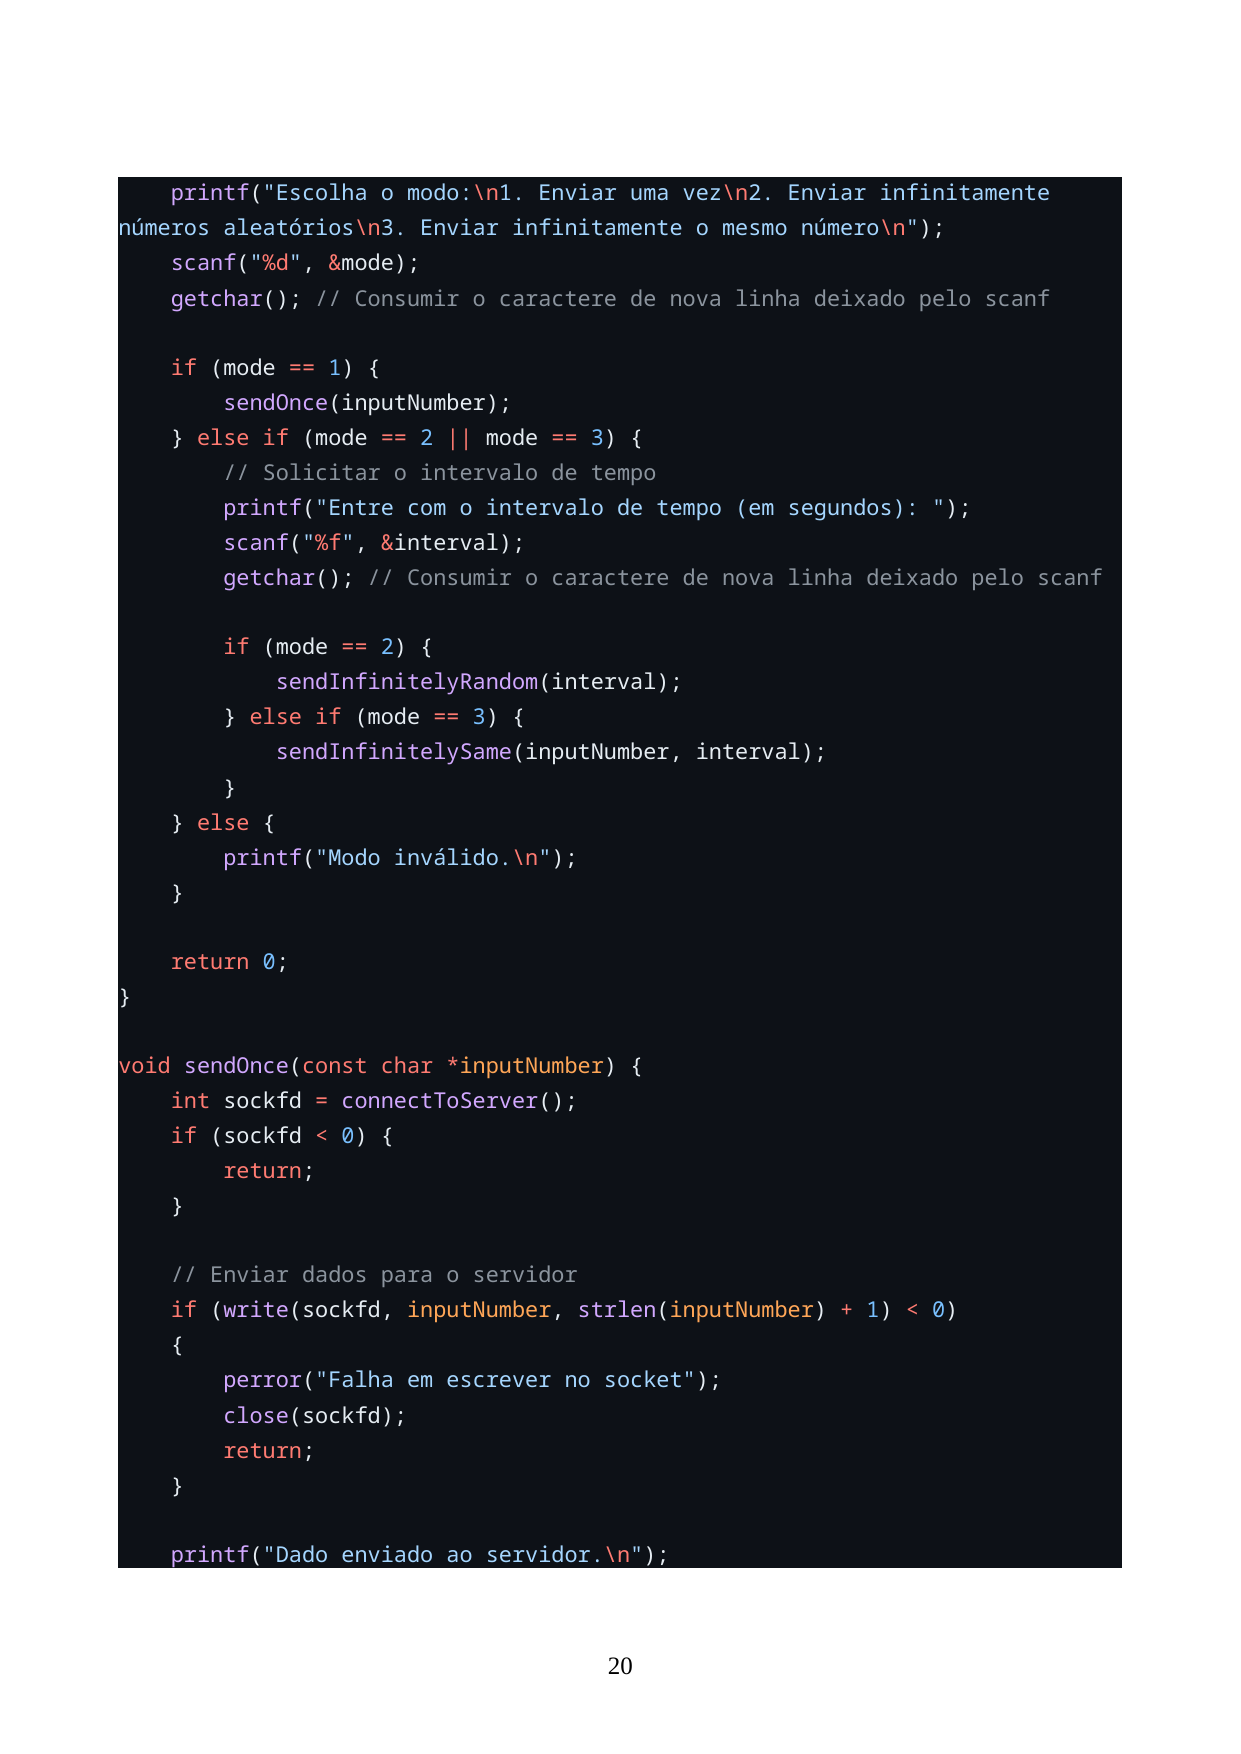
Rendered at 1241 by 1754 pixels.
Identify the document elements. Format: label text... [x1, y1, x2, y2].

text { [118, 1329, 1122, 1359]
text // Solicitar o intervalo de tempo [118, 457, 1122, 487]
text scanf("%f", &interval); [118, 527, 1122, 557]
text perror("Falha em escrever no socket"); [118, 1364, 1122, 1394]
text scanf("%d", &mode); [118, 247, 1122, 277]
text sendInfinitelyRandom(interval); [118, 666, 1122, 696]
text if (write(sockfd, inputNumber, strlen(inputNumber) + 1) < 0) [118, 1294, 1122, 1324]
text } else if (mode == 3) { [118, 701, 1122, 731]
text sendOnce(inputNumber); [118, 387, 1122, 416]
text printf("Dado enviado ao servidor.\n"); [118, 1539, 1122, 1568]
text if (mode == 2) { [118, 631, 1122, 661]
text return 0; [118, 946, 1122, 976]
text printf("Modo inválido.\n"); [118, 842, 1122, 871]
text } [118, 877, 1122, 907]
text } [118, 1190, 1122, 1220]
text sendInfinitelySame(inputNumber, interval); [118, 736, 1122, 766]
text } [118, 981, 1122, 1011]
text } else { [118, 807, 1122, 836]
text } else if (mode == 2 || mode == 3) { [118, 422, 1122, 451]
text getchar(); // Consumir o caractere de nova linha deixado pelo scanf [118, 562, 1122, 592]
text return; [118, 1435, 1122, 1464]
text int sockfd = connectToServer(); [118, 1085, 1122, 1115]
text if (mode == 1) { [118, 351, 1122, 381]
text void sendOnce(const char *inputNumber) { [118, 1050, 1122, 1079]
text if (sockfd < 0) { [118, 1120, 1122, 1150]
text printf("Entre com o intervalo de tempo (em segundos): "); [118, 492, 1122, 522]
text } [118, 1470, 1122, 1499]
text printf("Escolha o modo:\n1. Enviar uma vez\n2. Enviar infinitamente números aleatórios\n3. Enviar infinitamente o mesmo número\n"); [118, 177, 1122, 242]
text close(sockfd); [118, 1399, 1122, 1429]
text return; [118, 1155, 1122, 1185]
text getchar(); // Consumir o caractere de nova linha deixado pelo scanf [118, 282, 1122, 312]
text // Enviar dados para o servidor [118, 1259, 1122, 1289]
text } [118, 771, 1122, 801]
